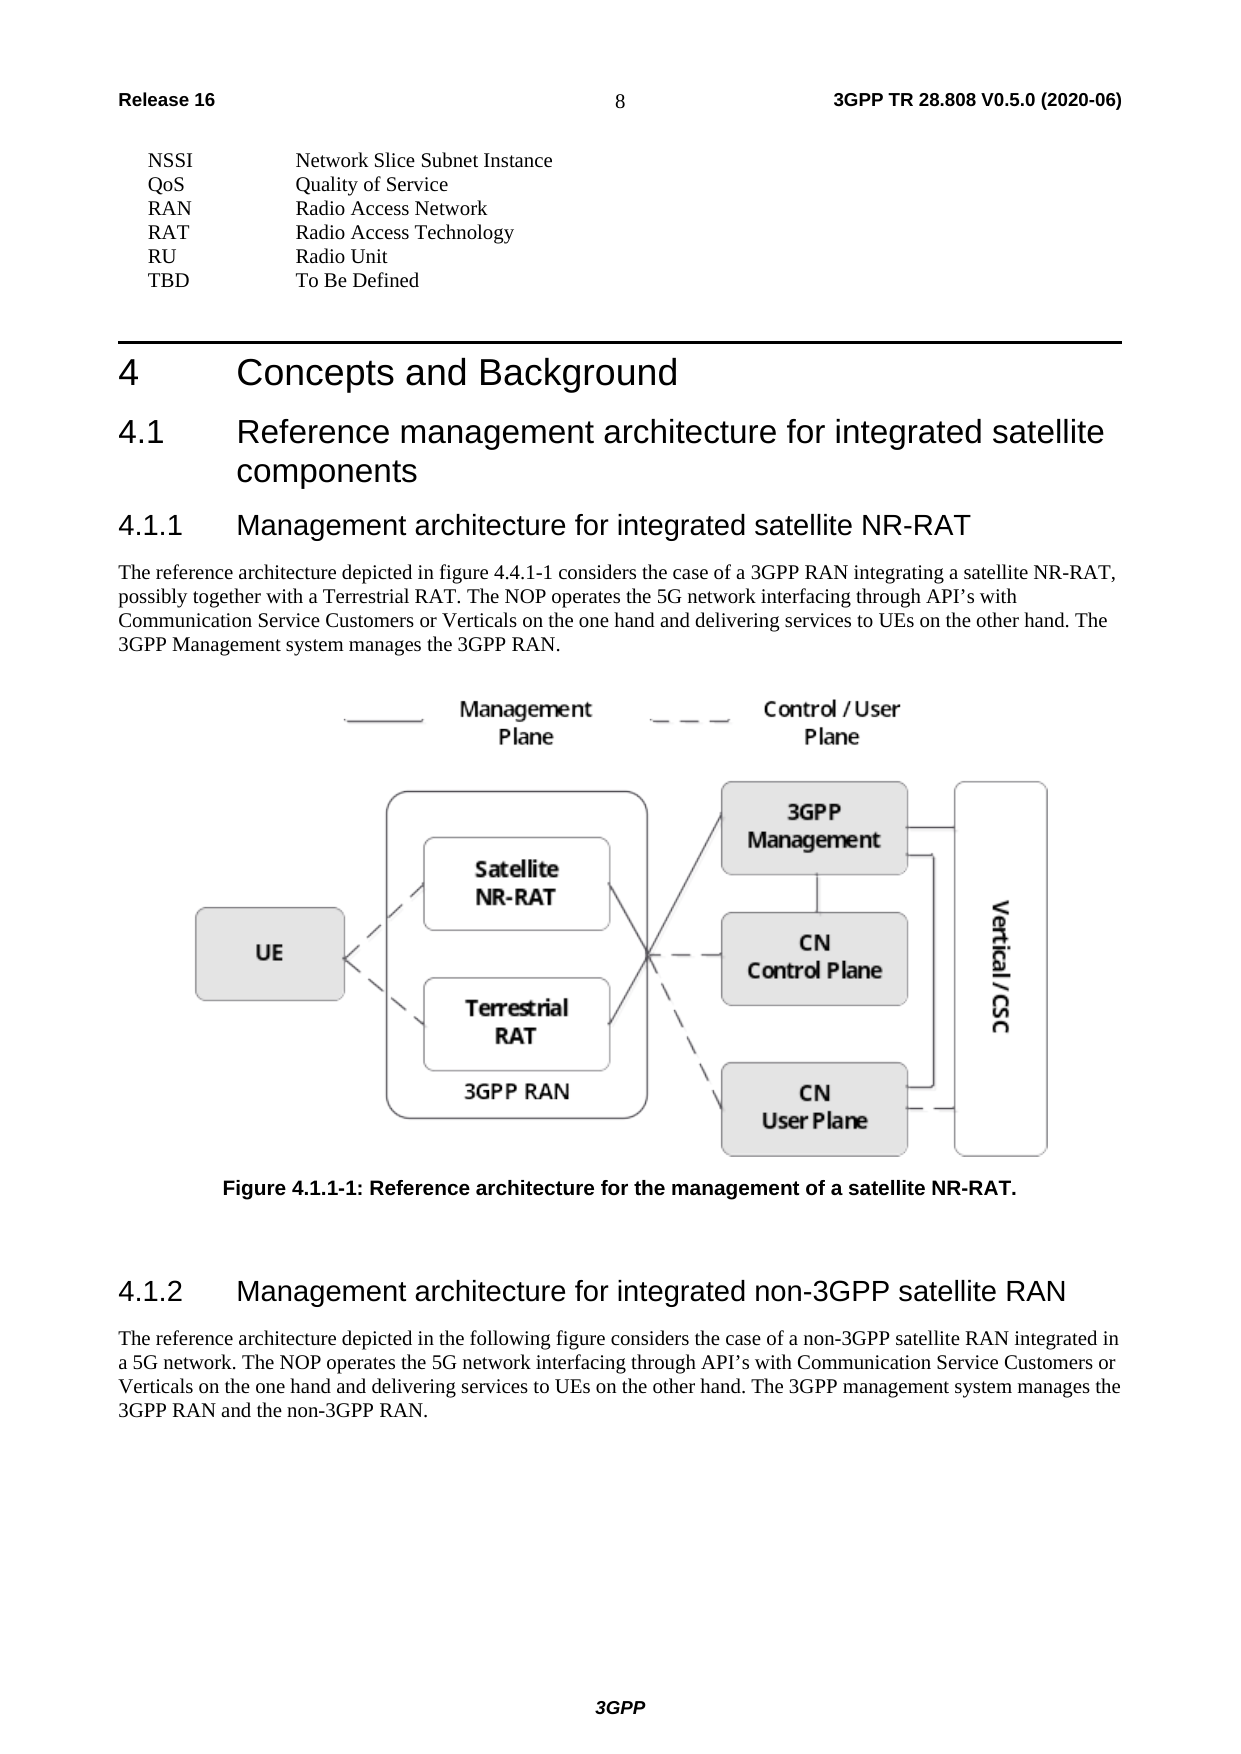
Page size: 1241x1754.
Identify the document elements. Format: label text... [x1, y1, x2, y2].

text QoS Quality of Service [148, 172, 1122, 196]
text NSSI Network Slice Subnet Instance [148, 147, 1122, 172]
subtitle 4.1.2 Management architecture for integrated non-3GPP satellite RAN [118, 1274, 1122, 1307]
text RAN Radio Access Network [148, 196, 1122, 220]
text TBD To Be Defined [148, 268, 1122, 292]
text Figure 4.1.1-1: Reference architecture for the management of a satellite NR-RAT. [118, 1176, 1122, 1200]
text The reference architecture depicted in figure 4.4.1-1 considers the case of a 3GPP RAN integrating a satellite NR-RAT, possibly together with a Terrestrial RAT. The NOP operates the 5G network interfacing through API’s with Communication Service Customers or Verticals on the one hand and delivering services to UEs on the other hand. The 3GPP Management system manages the 3GPP RAN. [118, 560, 1122, 656]
text RAT Radio Access Technology [148, 220, 1122, 244]
subtitle 4.1.1 Management architecture for integrated satellite NR-RAT [118, 508, 1122, 541]
text The reference architecture depicted in the following figure considers the case of a non-3GPP satellite RAN integrated in a 5G network. The NOP operates the 5G network interfacing through API’s with Communication Service Customers or Verticals on the one hand and delivering services to UEs on the other hand. The 3GPP management system manages the 3GPP RAN and the non-3GPP RAN. [118, 1326, 1122, 1422]
subtitle 4.1 Reference management architecture for integrated satellite components [118, 412, 1122, 489]
subtitle 4 Concepts and Background [118, 344, 1122, 393]
text RU Radio Unit [148, 244, 1122, 268]
